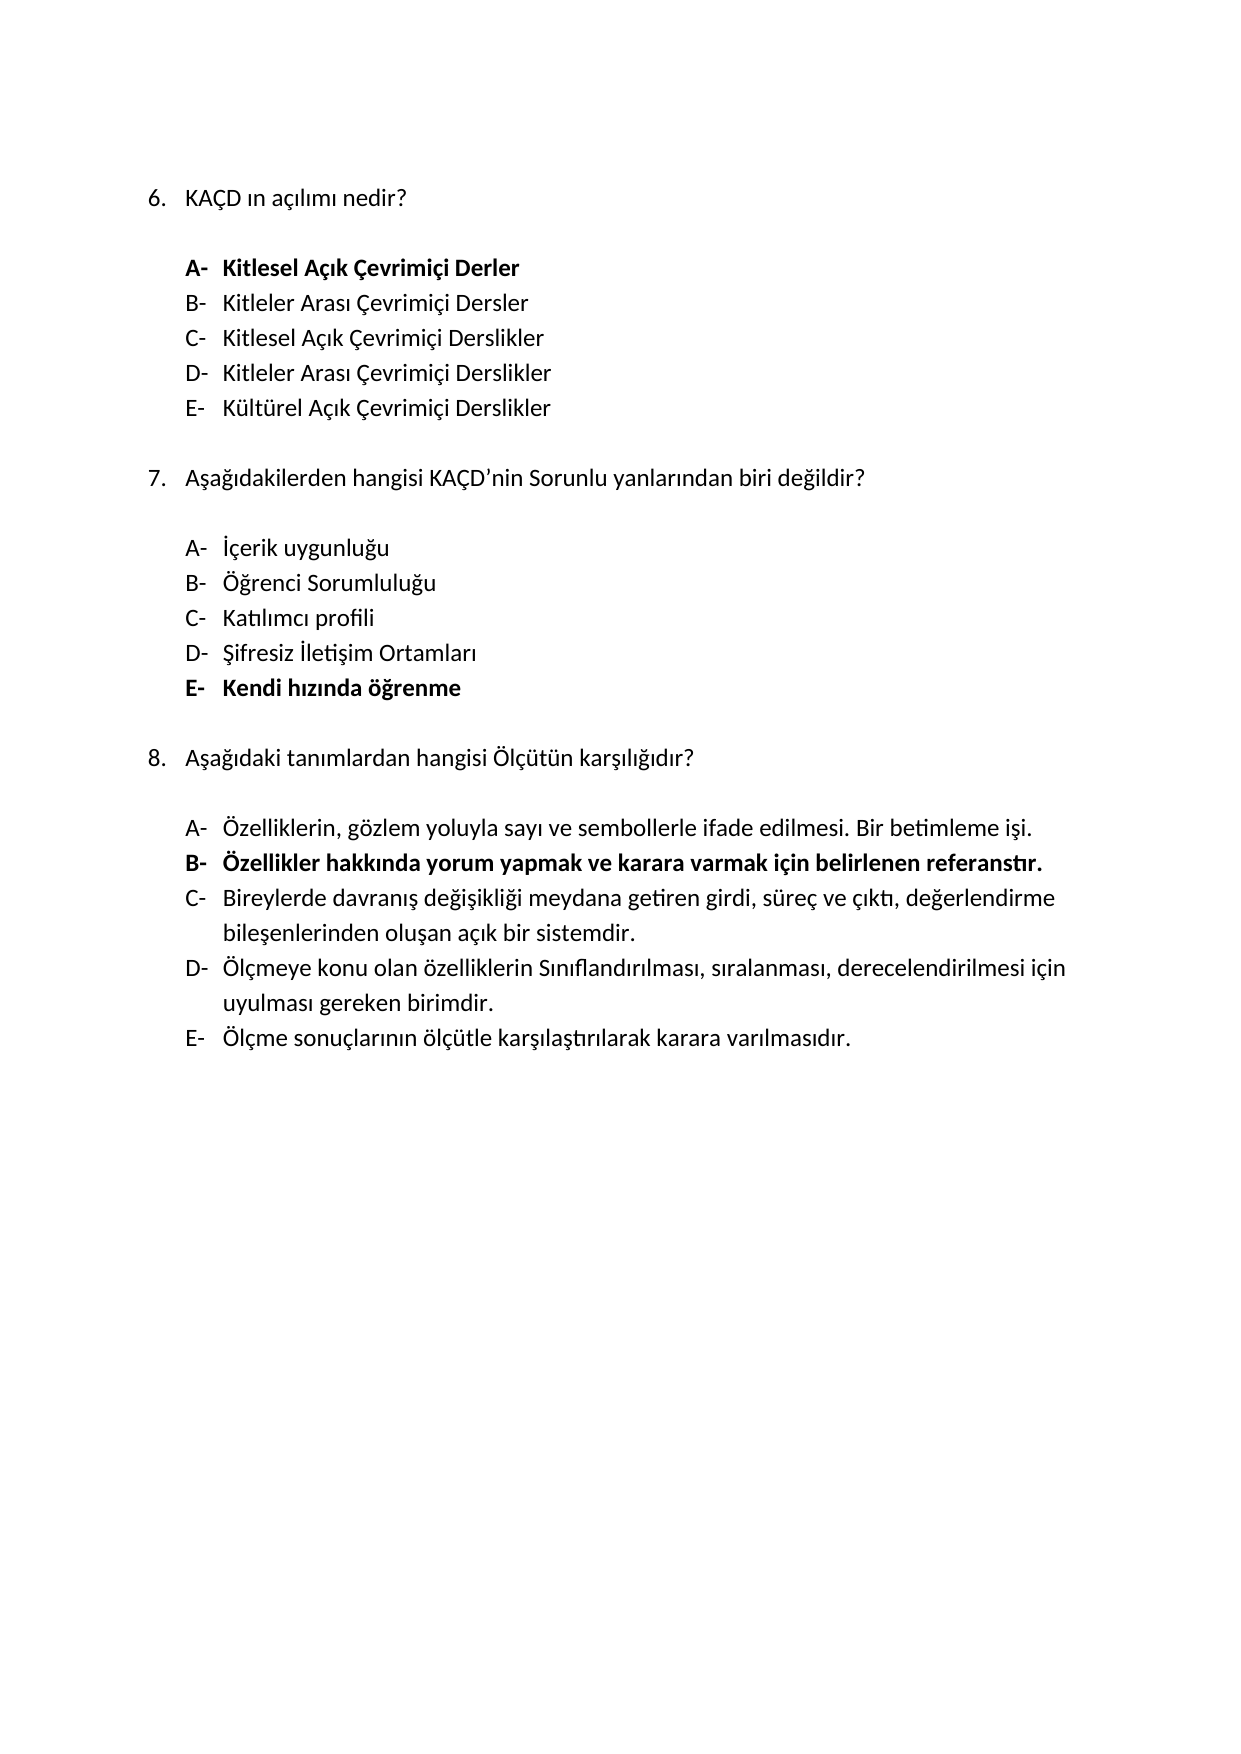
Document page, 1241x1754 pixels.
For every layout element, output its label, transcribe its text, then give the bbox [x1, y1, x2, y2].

list Kültürel Açık Çevrimiçi Derslikler [185, 393, 1093, 423]
list Aşağıdaki tanımlardan hangisi Ölçütün karşılığıdır? [148, 743, 1093, 773]
list Katılımcı profili [185, 603, 1093, 633]
list Aşağıdakilerden hangisi KAÇD’nin Sorunlu yanlarından biri değildir? [148, 463, 1093, 493]
list Kitleler Arası Çevrimiçi Dersler [185, 288, 1093, 318]
list Kitlesel Açık Çevrimiçi Derler [185, 253, 1093, 283]
list Kitlesel Açık Çevrimiçi Derslikler [185, 323, 1093, 353]
list Kitleler Arası Çevrimiçi Derslikler [185, 358, 1093, 388]
list Bireylerde davranış değişikliği meydana getiren girdi, süreç ve çıktı, değerlendirme bileşenlerinden oluşan açık bir sistemdir. [185, 883, 1093, 948]
list Öğrenci Sorumluluğu [185, 568, 1093, 598]
list Özellikler hakkında yorum yapmak ve karara varmak için belirlenen referanstır. [185, 848, 1093, 878]
list KAÇD ın açılımı nedir? [148, 183, 1093, 213]
list Ölçme sonuçlarının ölçütle karşılaştırılarak karara varılmasıdır. [185, 1023, 1093, 1053]
list Ölçmeye konu olan özelliklerin Sınıflandırılması, sıralanması, derecelendirilmesi için uyulması gereken birimdir. [185, 953, 1093, 1018]
list Kendi hızında öğrenme [185, 673, 1093, 703]
list Şifresiz İletişim Ortamları [185, 638, 1093, 668]
list Özelliklerin, gözlem yoluyla sayı ve sembollerle ifade edilmesi. Bir betimleme işi. [185, 813, 1093, 843]
list İçerik uygunluğu [185, 533, 1093, 563]
